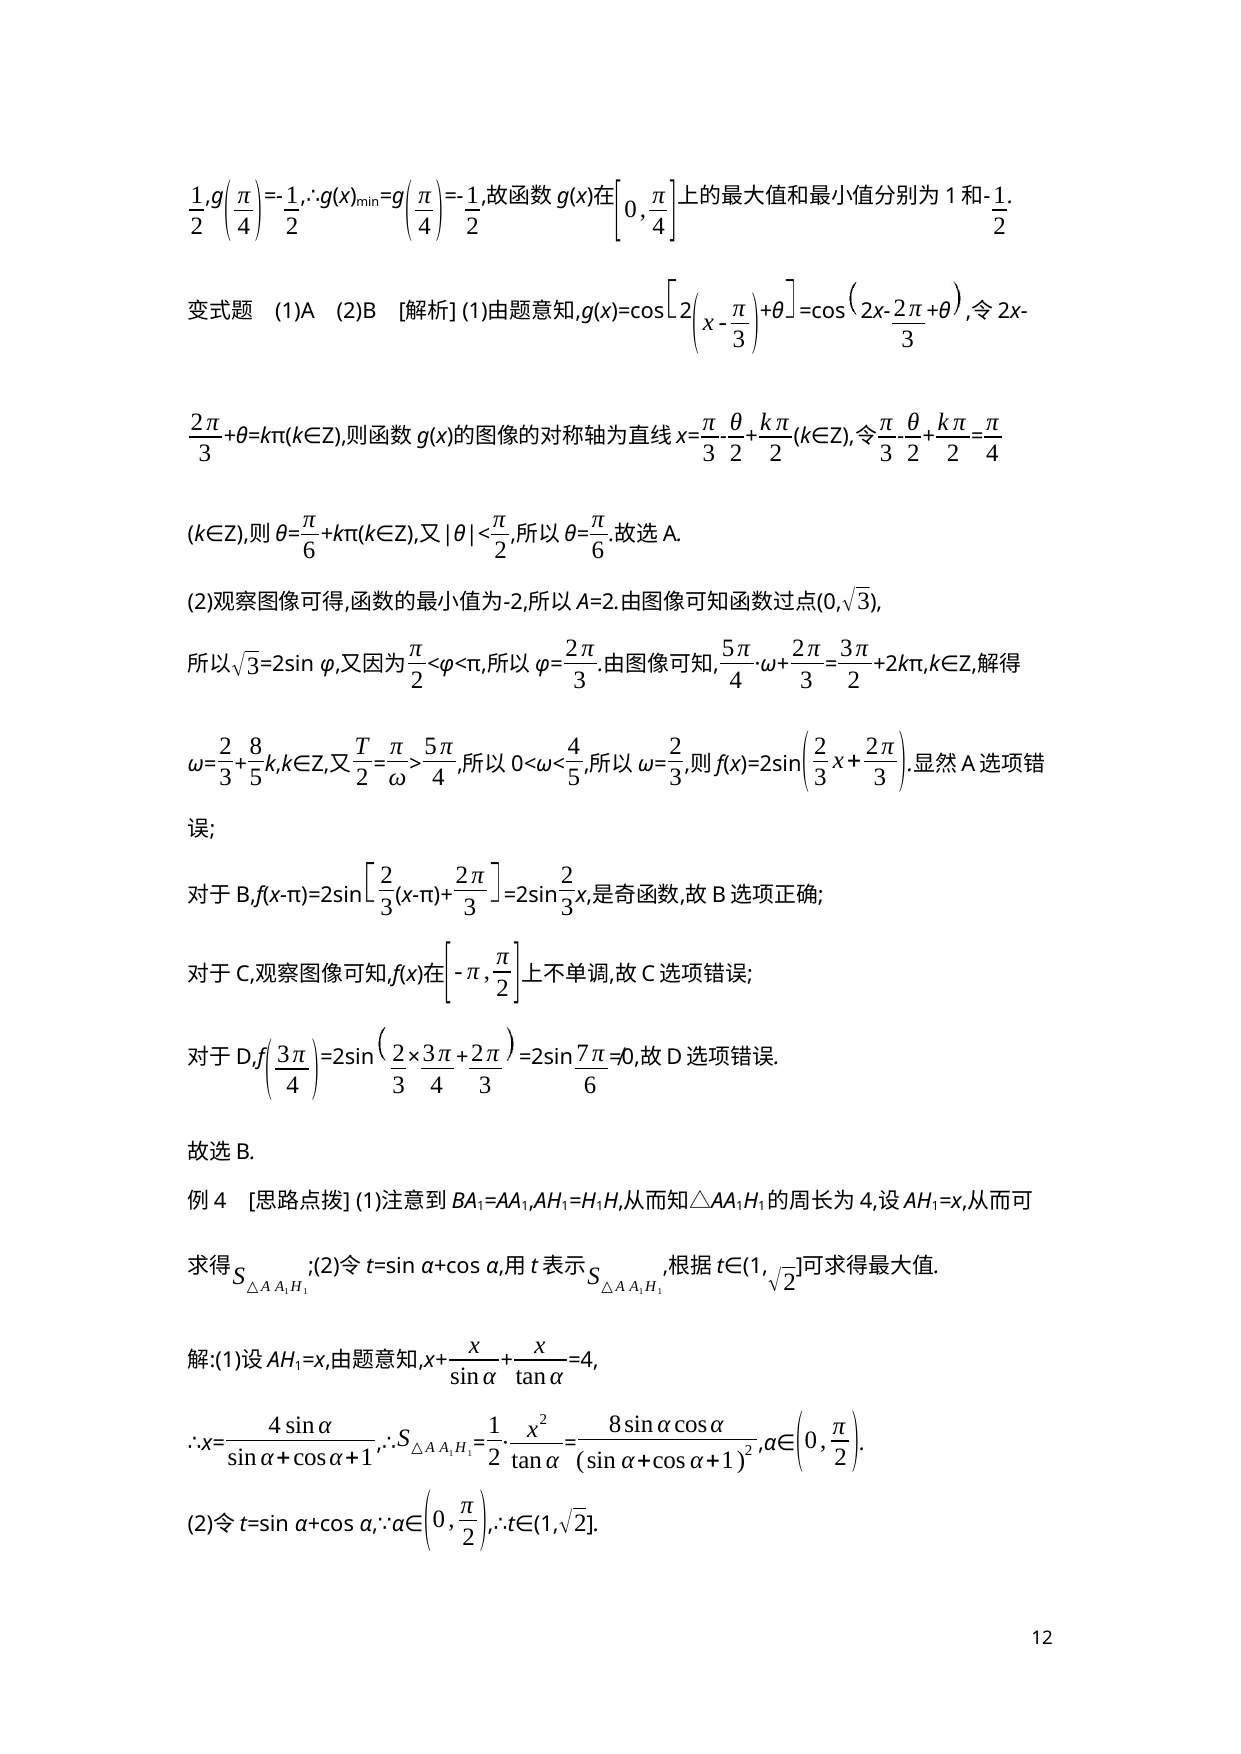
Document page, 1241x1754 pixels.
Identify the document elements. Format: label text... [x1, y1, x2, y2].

text 例4 [思路点拨] (1)注意到BA1=AA1,AH1=H1H,从而知△AA1H1的周长为4,设AH1=x,从而可求得;(2)令t=sin α+cos α,用t表示,根据t∈(1,]可求得最大值. [187, 1182, 1053, 1312]
text 解:(1)设AH1=x,由题意知,x++=4, [187, 1328, 1053, 1393]
text 所以=2sin φ,又因为<φ<π,所以φ=.由图像可知,·ω+=+2kπ,k∈Z,解得ω=+k,k∈Z,又=>,所以0<ω<,所以ω=,则f(x)=2sin.显然A选项错误; [187, 632, 1053, 843]
text ∴x=,∴=·=,α∈. [187, 1409, 1053, 1474]
picture [664, 275, 680, 319]
text 故选B. [187, 1134, 1053, 1167]
text 对于D,f=2sin×+=2sin≠0,故D选项错误. [187, 1021, 1053, 1118]
picture [950, 275, 966, 319]
picture [362, 859, 378, 903]
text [187, 162, 1053, 259]
text 变式题 (1)A (2)B [解析] (1)由题意知,g(x)=cos2+θ=cos2x-+θ,令2x-+θ=kπ(k∈Z),则函数g(x)的图像的对称轴为直线x=-+(k∈Z),令-+=(k∈Z),则θ=+kπ(k∈Z),又|θ|<,所以θ=.故选A. [187, 275, 1053, 568]
text 对于B,f(x-π)=2sin(x-π)+=2sinx,是奇函数,故B选项正确; [187, 859, 1053, 924]
text 对于C,观察图像可知,f(x)在上不单调,故C选项错误; [187, 940, 1053, 1005]
text (2)令t=sin α+cos α,∵α∈,∴t∈(1,]. [187, 1489, 1053, 1554]
picture [503, 1020, 519, 1065]
picture [374, 1020, 390, 1065]
picture [783, 275, 799, 319]
text (2)观察图像可得,函数的最小值为-2,所以A=2.由图像可知函数过点(0,), [187, 584, 1053, 616]
picture [845, 275, 861, 319]
picture [488, 859, 503, 903]
